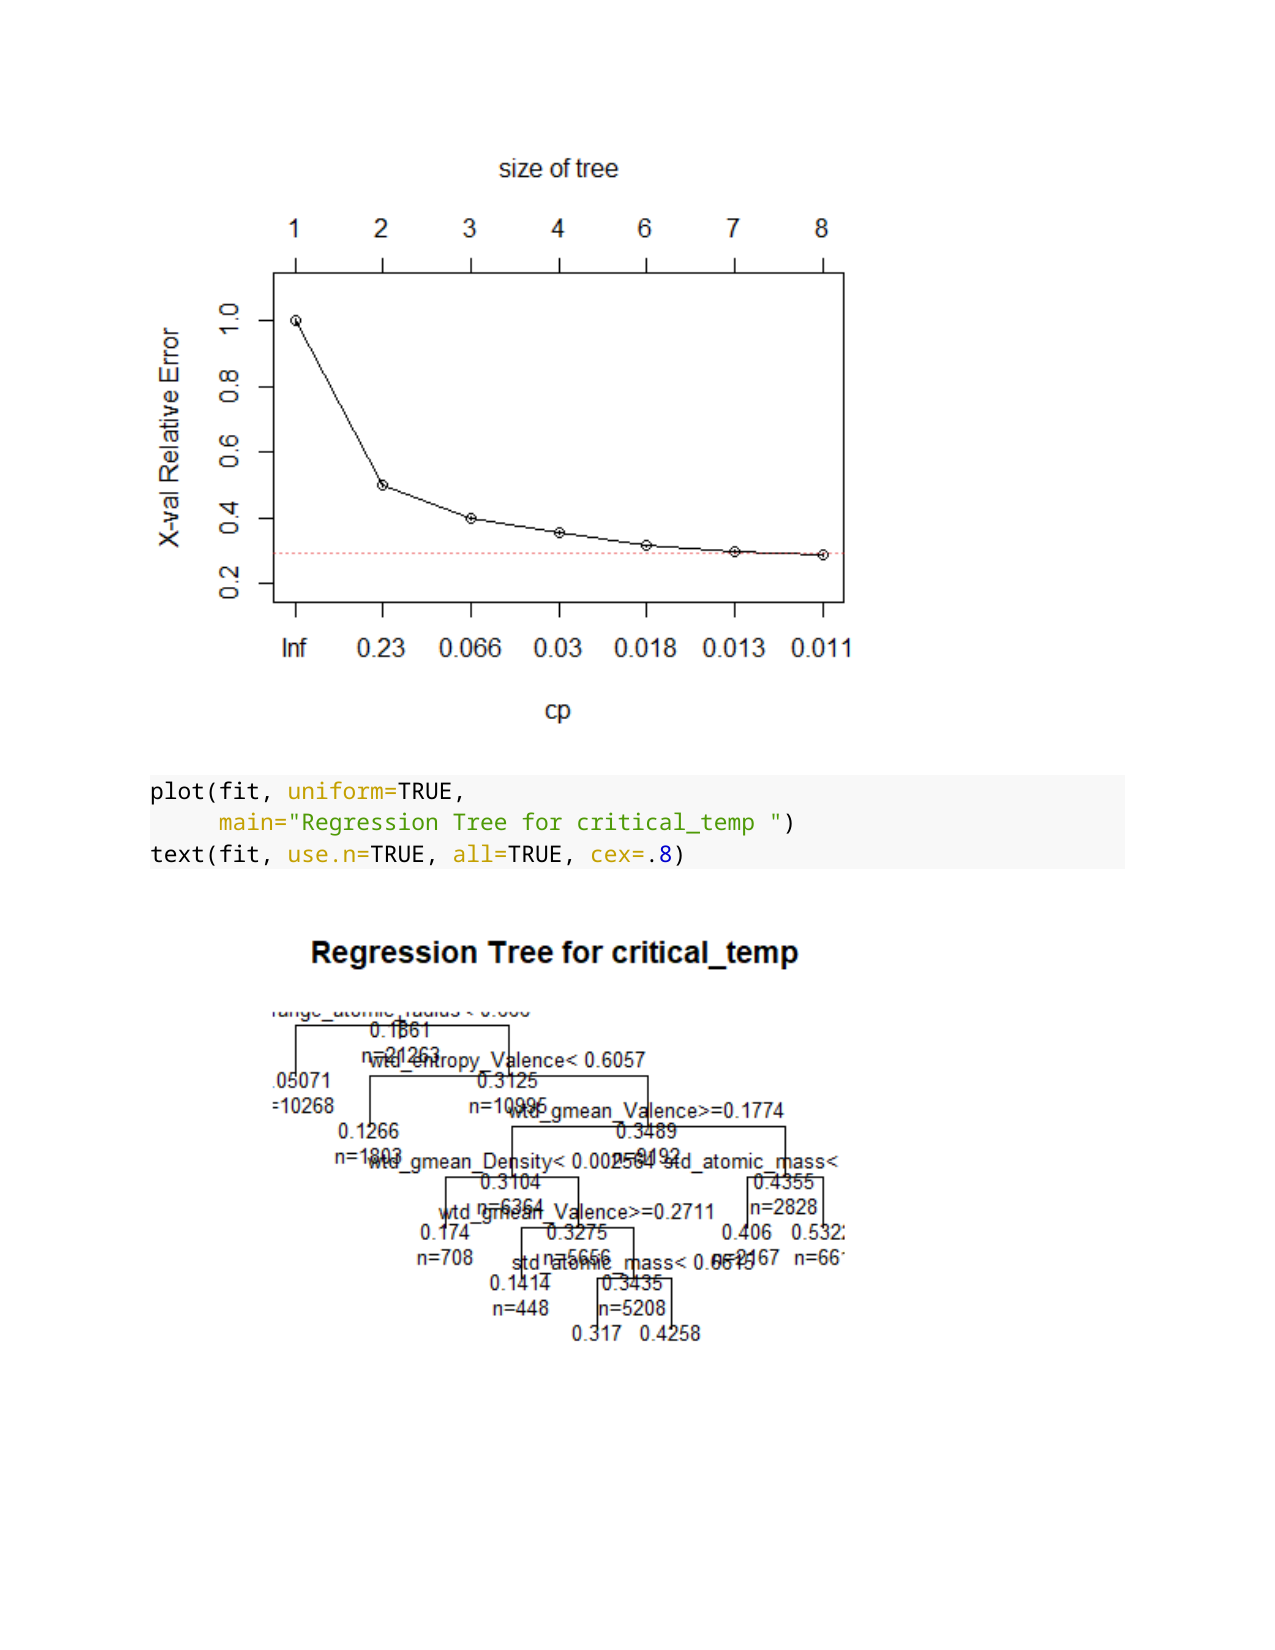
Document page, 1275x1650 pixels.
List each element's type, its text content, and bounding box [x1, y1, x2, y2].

picture [150, 150, 908, 757]
text plot(fit, uniform=TRUE, main="Regression Tree for critical_temp ") text(fit, use.n=TRUE, all=TRUE, cex=.8) [466, 775, 1125, 869]
picture [150, 889, 908, 1496]
